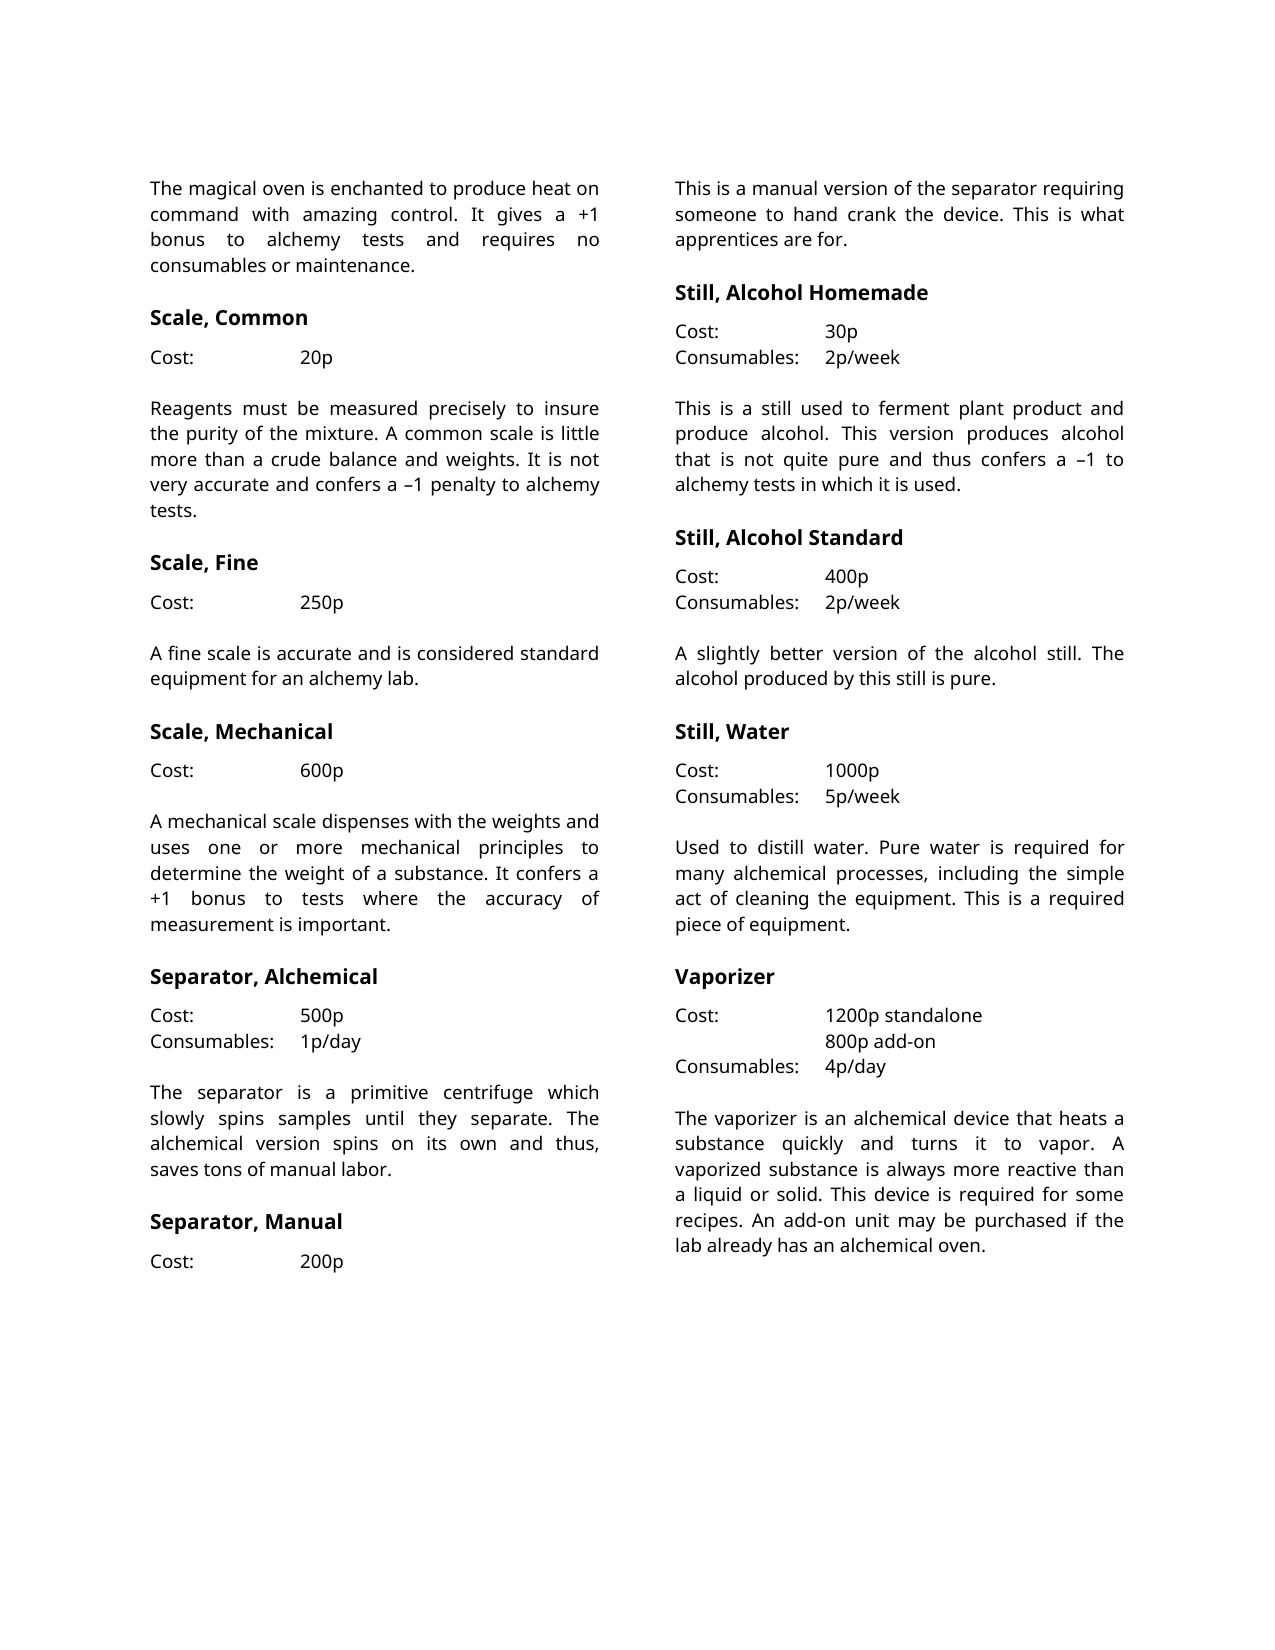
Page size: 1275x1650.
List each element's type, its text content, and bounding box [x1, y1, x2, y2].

subtitle Separator, Alchemical [150, 962, 600, 990]
subtitle Still, Water [675, 717, 1125, 745]
text A mechanical scale dispenses with the weights and uses one or more mechanical principles to determine the weight of a substance. It confers a +1 bonus to tests where the accuracy of measurement is important. [150, 809, 600, 936]
text Cost: 20p [150, 344, 600, 369]
subtitle Scale, Fine [150, 548, 600, 577]
text A fine scale is accurate and is considered standard equipment for an alchemy lab. [150, 640, 600, 691]
subtitle Separator, Manual [150, 1207, 600, 1235]
text 800p add-on [675, 1028, 1125, 1054]
text Cost: 600p [150, 758, 600, 783]
text Consumables: 2p/week [675, 344, 1125, 369]
text Cost: 200p [150, 1248, 600, 1273]
text The magical oven is enchanted to produce heat on command with amazing control. It gives a +1 bonus to alchemy tests and requires no consumables or maintenance. [150, 176, 600, 278]
text Cost: 1200p standalone [675, 1003, 1125, 1028]
text This is a manual version of the separator requiring someone to hand crank the device. This is what apprentices are for. [675, 176, 1125, 252]
subtitle Vaporizer [675, 962, 1125, 990]
text Consumables: 5p/week [675, 783, 1125, 809]
text Consumables: 4p/day [675, 1054, 1125, 1079]
text This is a still used to ferment plant product and produce alcohol. This version produces alcohol that is not quite pure and thus confers a –1 to alchemy tests in which it is used. [675, 395, 1125, 497]
text A slightly better version of the alcohol still. The alcohol produced by this still is pure. [675, 640, 1125, 691]
text Cost: 30p [675, 318, 1125, 344]
text The separator is a primitive centrifuge which slowly spins samples until they separate. The alchemical version spins on its own and thus, saves tons of manual labor. [150, 1079, 600, 1181]
text Cost: 1000p [675, 758, 1125, 783]
text Consumables: 1p/day [150, 1028, 600, 1054]
subtitle Scale, Common [150, 303, 600, 332]
text Used to distill water. Pure water is required for many alchemical processes, including the simple act of cleaning the equipment. This is a required piece of equipment. [675, 834, 1125, 936]
text Consumables: 2p/week [675, 589, 1125, 615]
text Cost: 500p [150, 1003, 600, 1028]
text Cost: 250p [150, 589, 600, 615]
text Cost: 400p [675, 564, 1125, 589]
subtitle Still, Alcohol Homemade [675, 278, 1125, 306]
text Reagents must be measured precisely to insure the purity of the mixture. A common scale is little more than a crude balance and weights. It is not very accurate and confers a –1 penalty to alchemy tests. [150, 395, 600, 523]
text The vaporizer is an alchemical device that heats a substance quickly and turns it to vapor. A vaporized substance is always more reactive than a liquid or solid. This device is required for some recipes. An add-on unit may be purchased if the lab already has an alchemical oven. [675, 1105, 1125, 1258]
subtitle Scale, Mechanical [150, 717, 600, 745]
subtitle Still, Alcohol Standard [675, 523, 1125, 551]
